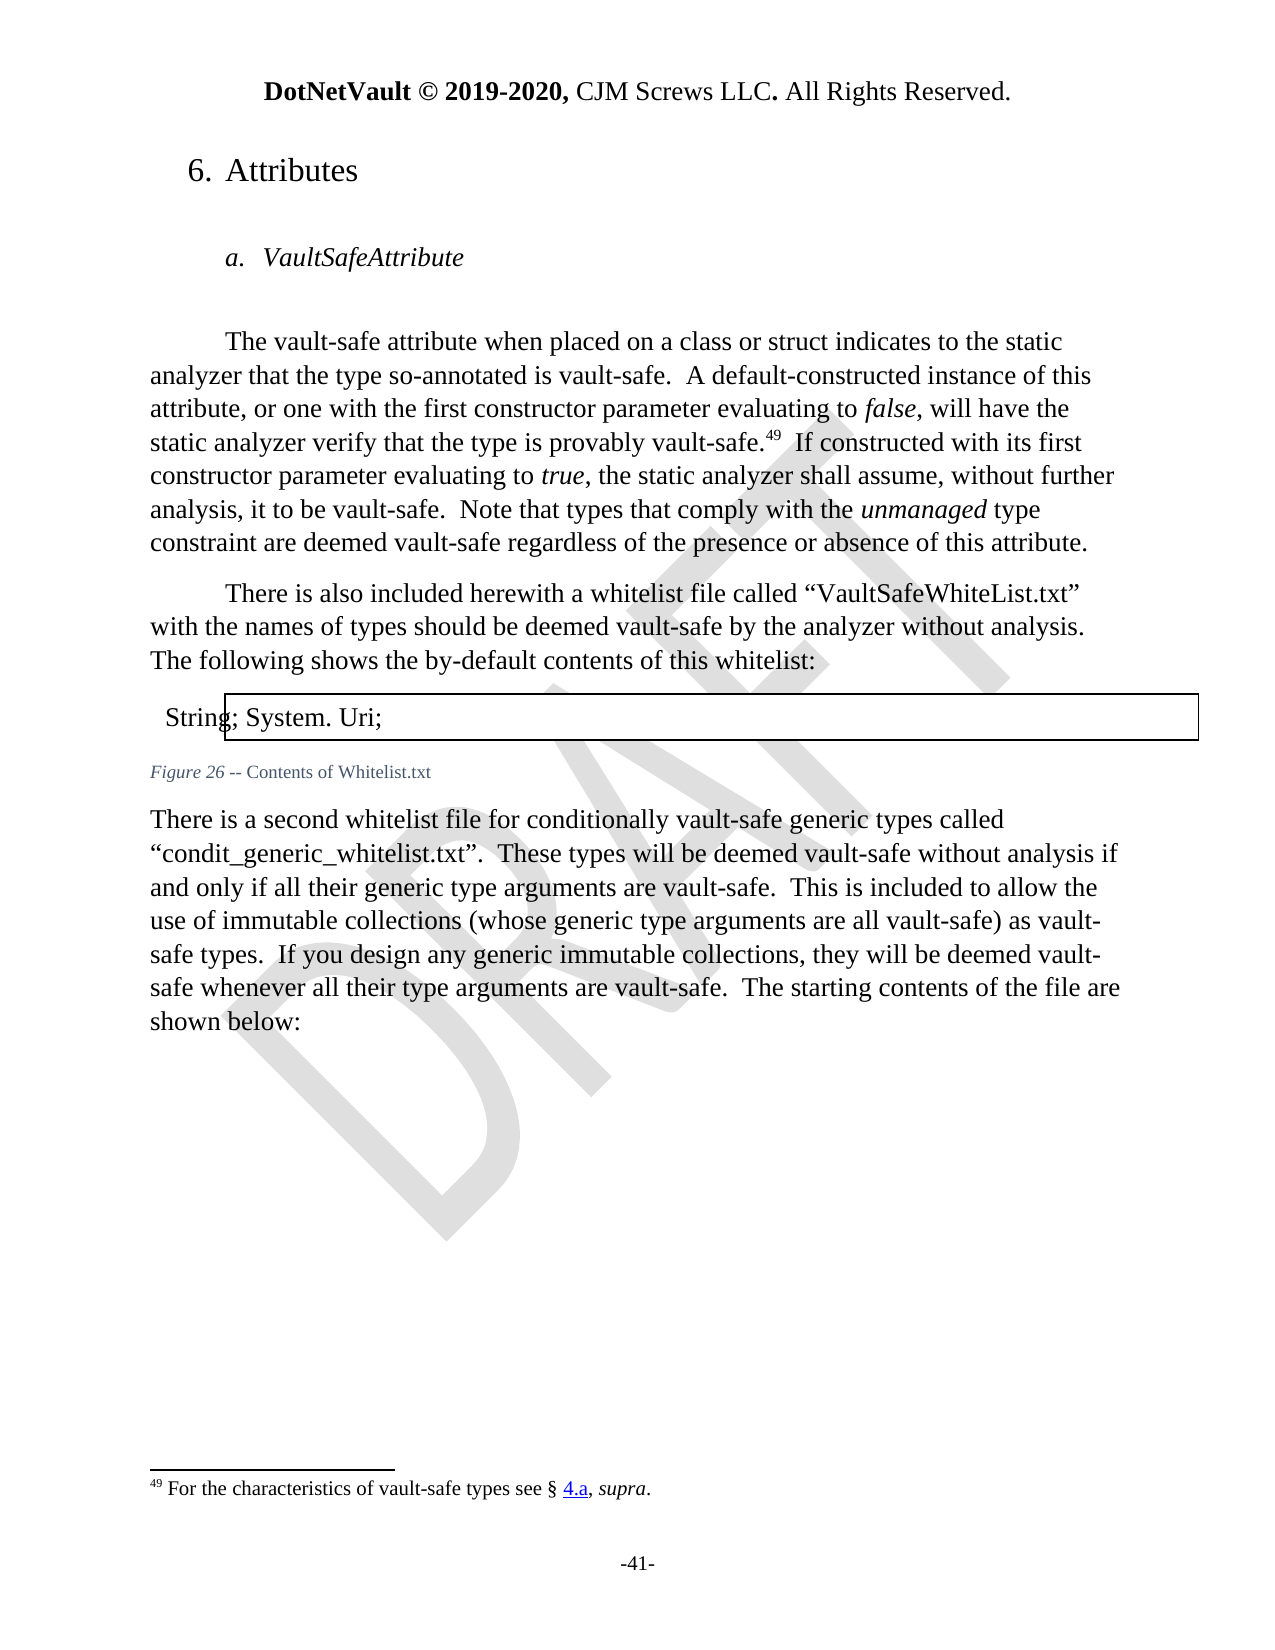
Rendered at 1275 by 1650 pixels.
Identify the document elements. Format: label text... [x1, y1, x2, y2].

subtitle VaultSafeAttribute [225, 242, 1125, 273]
text There is also included herewith a whitelist file called “VaultSafeWhiteList.txt” with the names of types should be deemed vault-safe by the analyzer without analysis. The following shows the by-default contents of this whitelist: [150, 577, 1125, 675]
text The vault-safe attribute when placed on a class or struct indicates to the static analyzer that the type so-annotated is vault-safe. A default-constructed instance of this attribute, or one with the first constructor parameter evaluating to false, will have the static analyzer verify that the type is provably vault-safe. If constructed with its first constructor parameter evaluating to true, the static analyzer shall assume, without further analysis, it to be vault-safe. Note that types that comply with the unmanaged type constraint are deemed vault-safe regardless of the presence or absence of this attribute. [150, 325, 1125, 558]
subtitle Attributes [187, 150, 1125, 188]
text There is a second whitelist file for conditionally vault-safe generic types called “condit_generic_whitelist.txt”. These types will be deemed vault-safe without analysis if and only if all their generic type arguments are vault-safe. This is included to allow the use of immutable collections (whose generic type arguments are all vault-safe) as vault-safe types. If you design any generic immutable collections, they will be deemed vault-safe whenever all their type arguments are vault-safe. The starting contents of the file are shown below: [150, 803, 1125, 1036]
